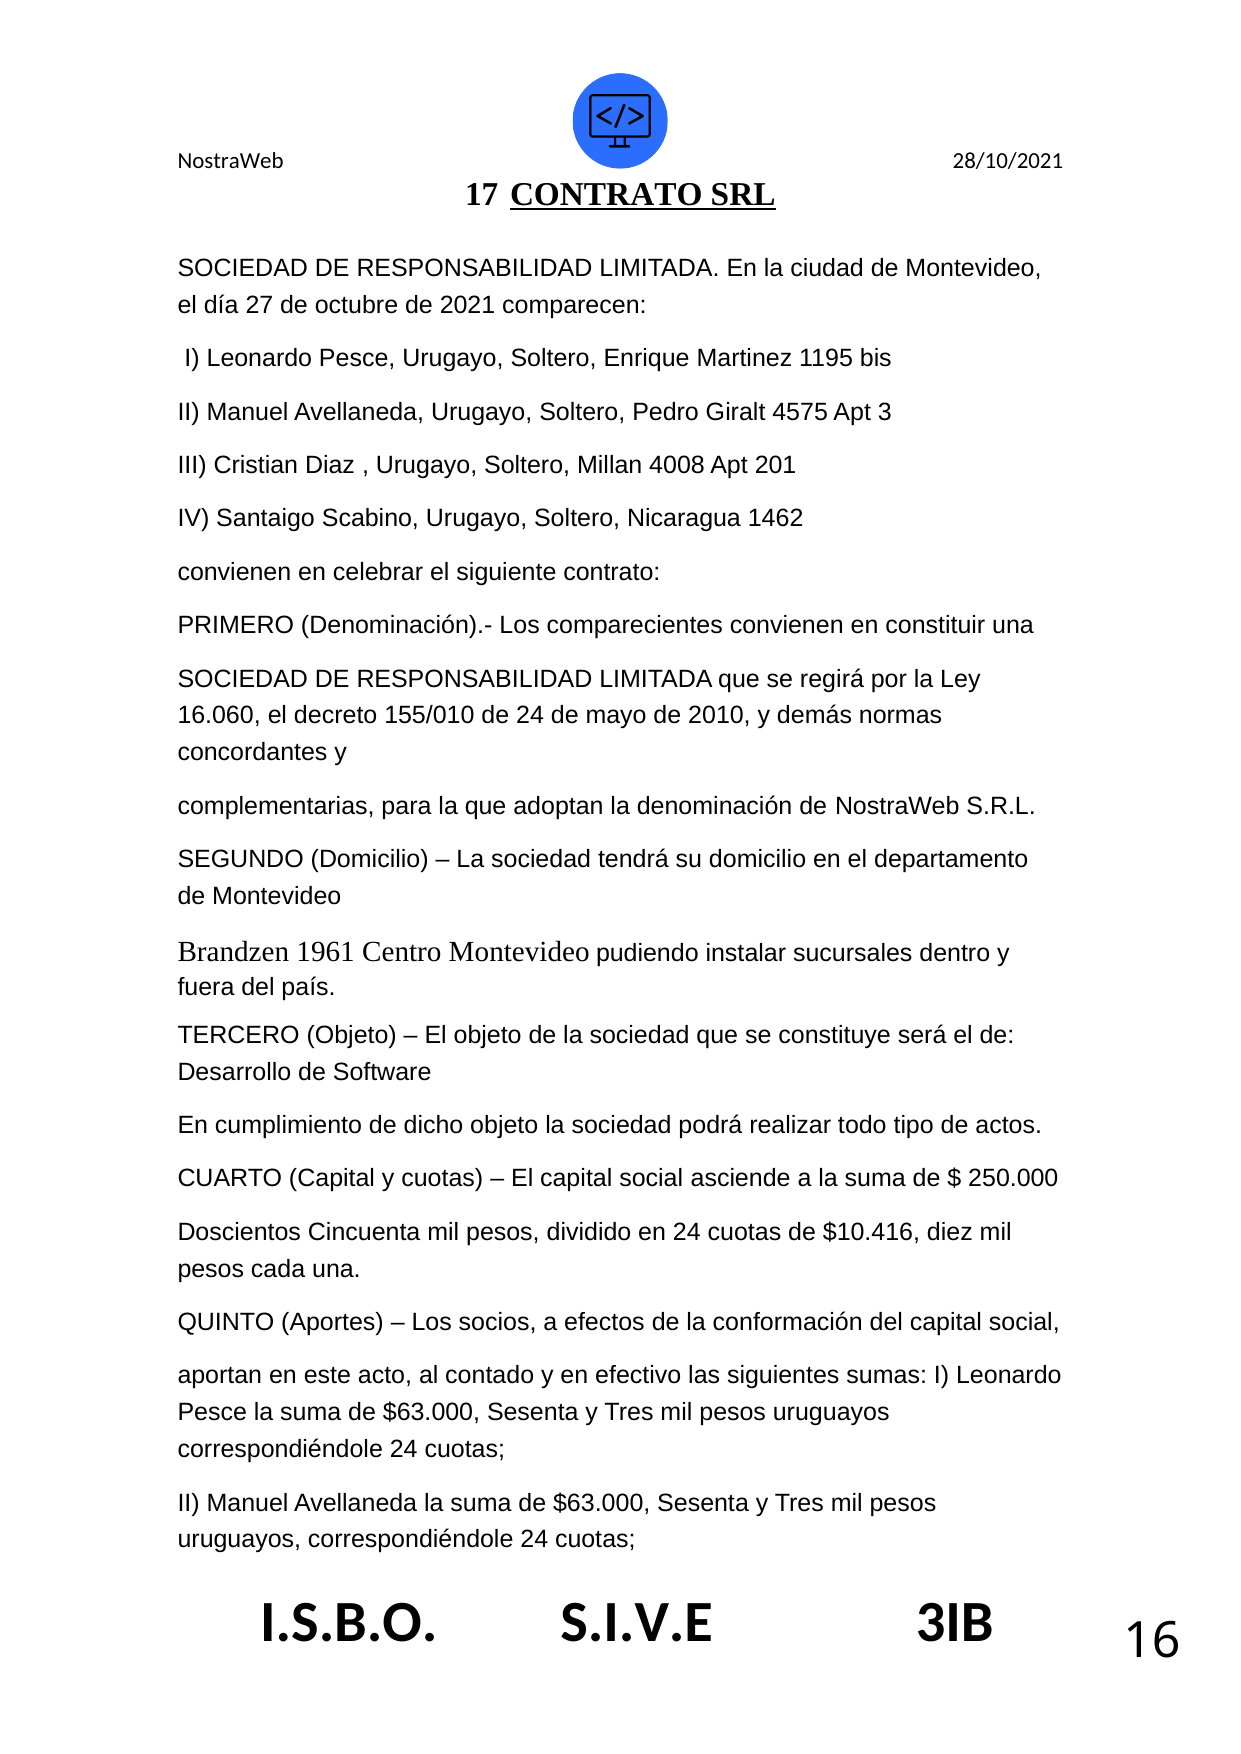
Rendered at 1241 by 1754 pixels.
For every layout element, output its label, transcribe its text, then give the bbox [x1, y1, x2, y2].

text IV) Santaigo Scabino, Urugayo, Soltero, Nicaragua 1462 [177, 503, 1063, 532]
text SEGUNDO (Domicilio) – La sociedad tendrá su domicilio en el departamento de Montevideo [177, 844, 1063, 910]
text I) Leonardo Pesce, Urugayo, Soltero, Enrique Martinez 1195 bis [177, 343, 1063, 372]
text TERCERO (Objeto) – El objeto de la sociedad que se constituye será el de: Desarrollo de Software [177, 1020, 1063, 1085]
text complementarias, para la que adoptan la denominación de NostraWeb S.R.L. [177, 791, 1063, 819]
picture [572, 73, 668, 169]
text En cumplimiento de dicho objeto la sociedad podrá realizar todo tipo de actos. [177, 1110, 1063, 1139]
text III) Cristian Diaz , Urugayo, Soltero, Millan 4008 Apt 201 [177, 450, 1063, 479]
text II) Manuel Avellaneda, Urugayo, Soltero, Pedro Giralt 4575 Apt 3 [177, 397, 1063, 425]
text Brandzen 1961 Centro Montevideo pudiendo instalar sucursales dentro y fuera del país. [177, 934, 1063, 1001]
text SOCIEDAD DE RESPONSABILIDAD LIMITADA. En la ciudad de Montevideo, el día 27 de octubre de 2021 comparecen: [177, 253, 1063, 318]
text PRIMERO (Denominación).- Los comparecientes convienen en constituir una [177, 610, 1063, 639]
text convienen en celebrar el siguiente contrato: [177, 557, 1063, 586]
text Doscientos Cincuenta mil pesos, dividido en 24 cuotas de $10.416, diez mil pesos cada una. [177, 1217, 1063, 1282]
text CUARTO (Capital y cuotas) – El capital social asciende a la suma de $ 250.000 [177, 1163, 1063, 1192]
text II) Manuel Avellaneda la suma de $63.000, Sesenta y Tres mil pesos uruguayos, correspondiéndole 24 cuotas; [177, 1488, 1063, 1553]
text SOCIEDAD DE RESPONSABILIDAD LIMITADA que se regirá por la Ley 16.060, el decreto 155/010 de 24 de mayo de 2010, y demás normas concordantes y [177, 664, 1063, 766]
text aportan en este acto, al contado y en efectivo las siguientes sumas: I) Leonardo Pesce la suma de $63.000, Sesenta y Tres mil pesos uruguayos correspondiéndole 24 cuotas; [177, 1361, 1063, 1463]
subtitle CONTRATO SRL [177, 174, 1063, 213]
text QUINTO (Aportes) – Los socios, a efectos de la conformación del capital social, [177, 1307, 1063, 1336]
